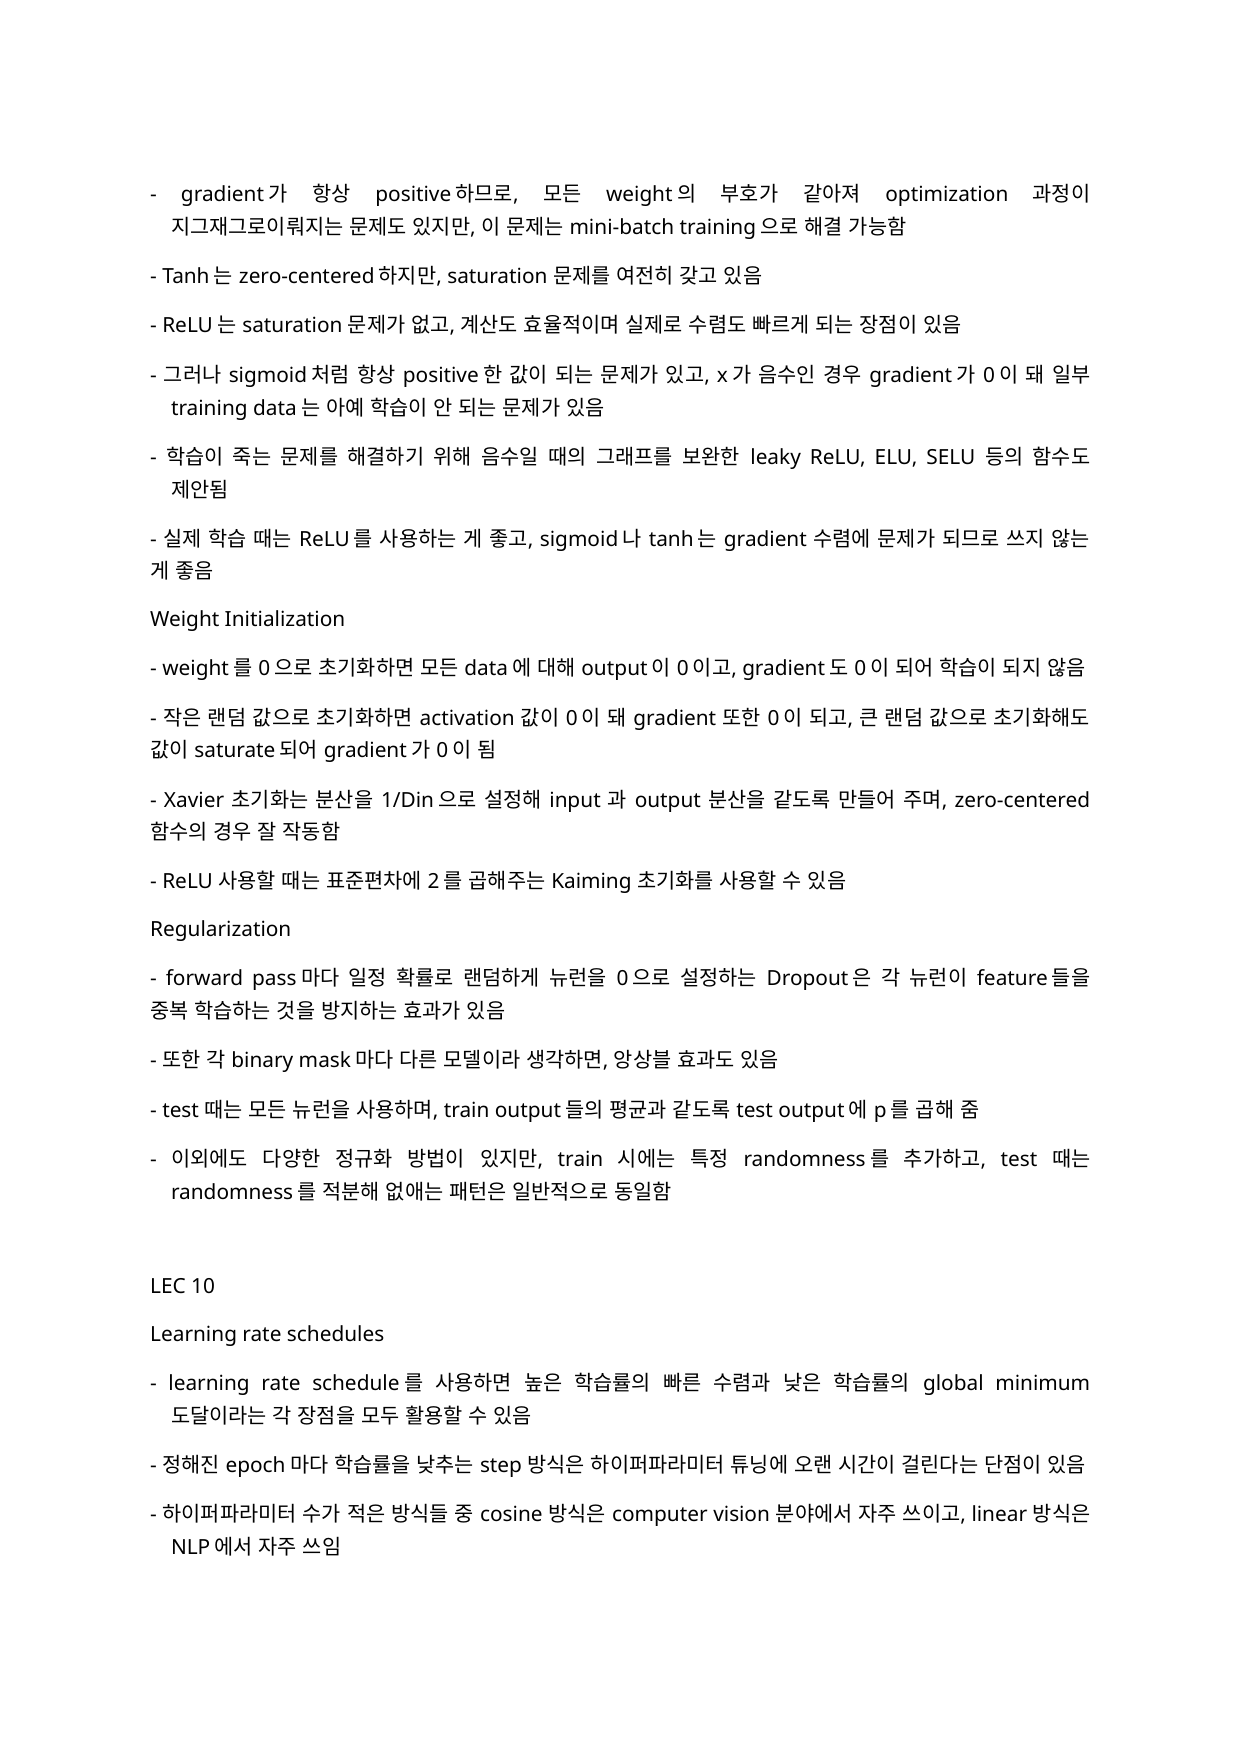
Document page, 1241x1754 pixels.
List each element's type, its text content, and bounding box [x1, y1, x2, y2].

text - 또한 각 binary mask마다 다른 모델이라 생각하면, 앙상블 효과도 있음 [150, 1043, 1090, 1074]
text Learning rate schedules [150, 1319, 1090, 1347]
text - 그러나 sigmoid처럼 항상 positive한 값이 되는 문제가 있고, x가 음수인 경우 gradient가 0이 돼 일부 training data는 아예 학습이 안 되는 문제가 있음 [150, 358, 1090, 421]
text - Tanh는 zero-centered하지만, saturation 문제를 여전히 갖고 있음 [150, 259, 1090, 289]
text LEC 10 [150, 1272, 1090, 1300]
text Regularization [150, 914, 1090, 943]
text - gradient가 항상 positive하므로, 모든 weight의 부호가 같아져 optimization 과정이 지그재그로이뤄지는 문제도 있지만, 이 문제는 mini-batch training으로 해결 가능함 [150, 177, 1090, 240]
text - 하이퍼파라미터 수가 적은 방식들 중 cosine 방식은 computer vision 분야에서 자주 쓰이고, linear 방식은 NLP에서 자주 쓰임 [150, 1497, 1090, 1561]
text - ReLU는 saturation 문제가 없고, 계산도 효율적이며 실제로 수렴도 빠르게 되는 장점이 있음 [150, 309, 1090, 339]
text - forward pass마다 일정 확률로 랜덤하게 뉴런을 0으로 설정하는 Dropout은 각 뉴런이 feature들을 중복 학습하는 것을 방지하는 효과가 있음 [150, 961, 1090, 1024]
text - ReLU 사용할 때는 표준편차에 2를 곱해주는 Kaiming 초기화를 사용할 수 있음 [150, 865, 1090, 895]
text - weight를 0으로 초기화하면 모든 data에 대해 output이 0이고, gradient도 0이 되어 학습이 되지 않음 [150, 651, 1090, 682]
text - 정해진 epoch마다 학습률을 낮추는 step 방식은 하이퍼파라미터 튜닝에 오랜 시간이 걸린다는 단점이 있음 [150, 1448, 1090, 1478]
text - 실제 학습 때는 ReLU를 사용하는 게 좋고, sigmoid나 tanh는 gradient 수렴에 문제가 되므로 쓰지 않는 게 좋음 [150, 522, 1090, 585]
text - learning rate schedule를 사용하면 높은 학습률의 빠른 수렴과 낮은 학습률의 global minimum 도달이라는 각 장점을 모두 활용할 수 있음 [150, 1366, 1090, 1429]
text - Xavier 초기화는 분산을 1/Din으로 설정해 input 과 output 분산을 같도록 만들어 주며, zero-centered 함수의 경우 잘 작동함 [150, 783, 1090, 846]
text - 학습이 죽는 문제를 해결하기 위해 음수일 때의 그래프를 보완한 leaky ReLU, ELU, SELU 등의 함수도 제안됨 [150, 440, 1090, 503]
text - 이외에도 다양한 정규화 방법이 있지만, train 시에는 특정 randomness를 추가하고, test 때는randomness를 적분해 없애는 패턴은 일반적으로 동일함 [150, 1142, 1090, 1205]
text Weight Initialization [150, 604, 1090, 632]
text - test 때는 모든 뉴런을 사용하며, train output들의 평균과 같도록 test output에 p를 곱해 줌 [150, 1093, 1090, 1123]
text - 작은 랜덤 값으로 초기화하면 activation 값이 0이 돼 gradient 또한 0이 되고, 큰 랜덤 값으로 초기화해도 값이 saturate되어 gradient가 0이 됨 [150, 701, 1090, 764]
